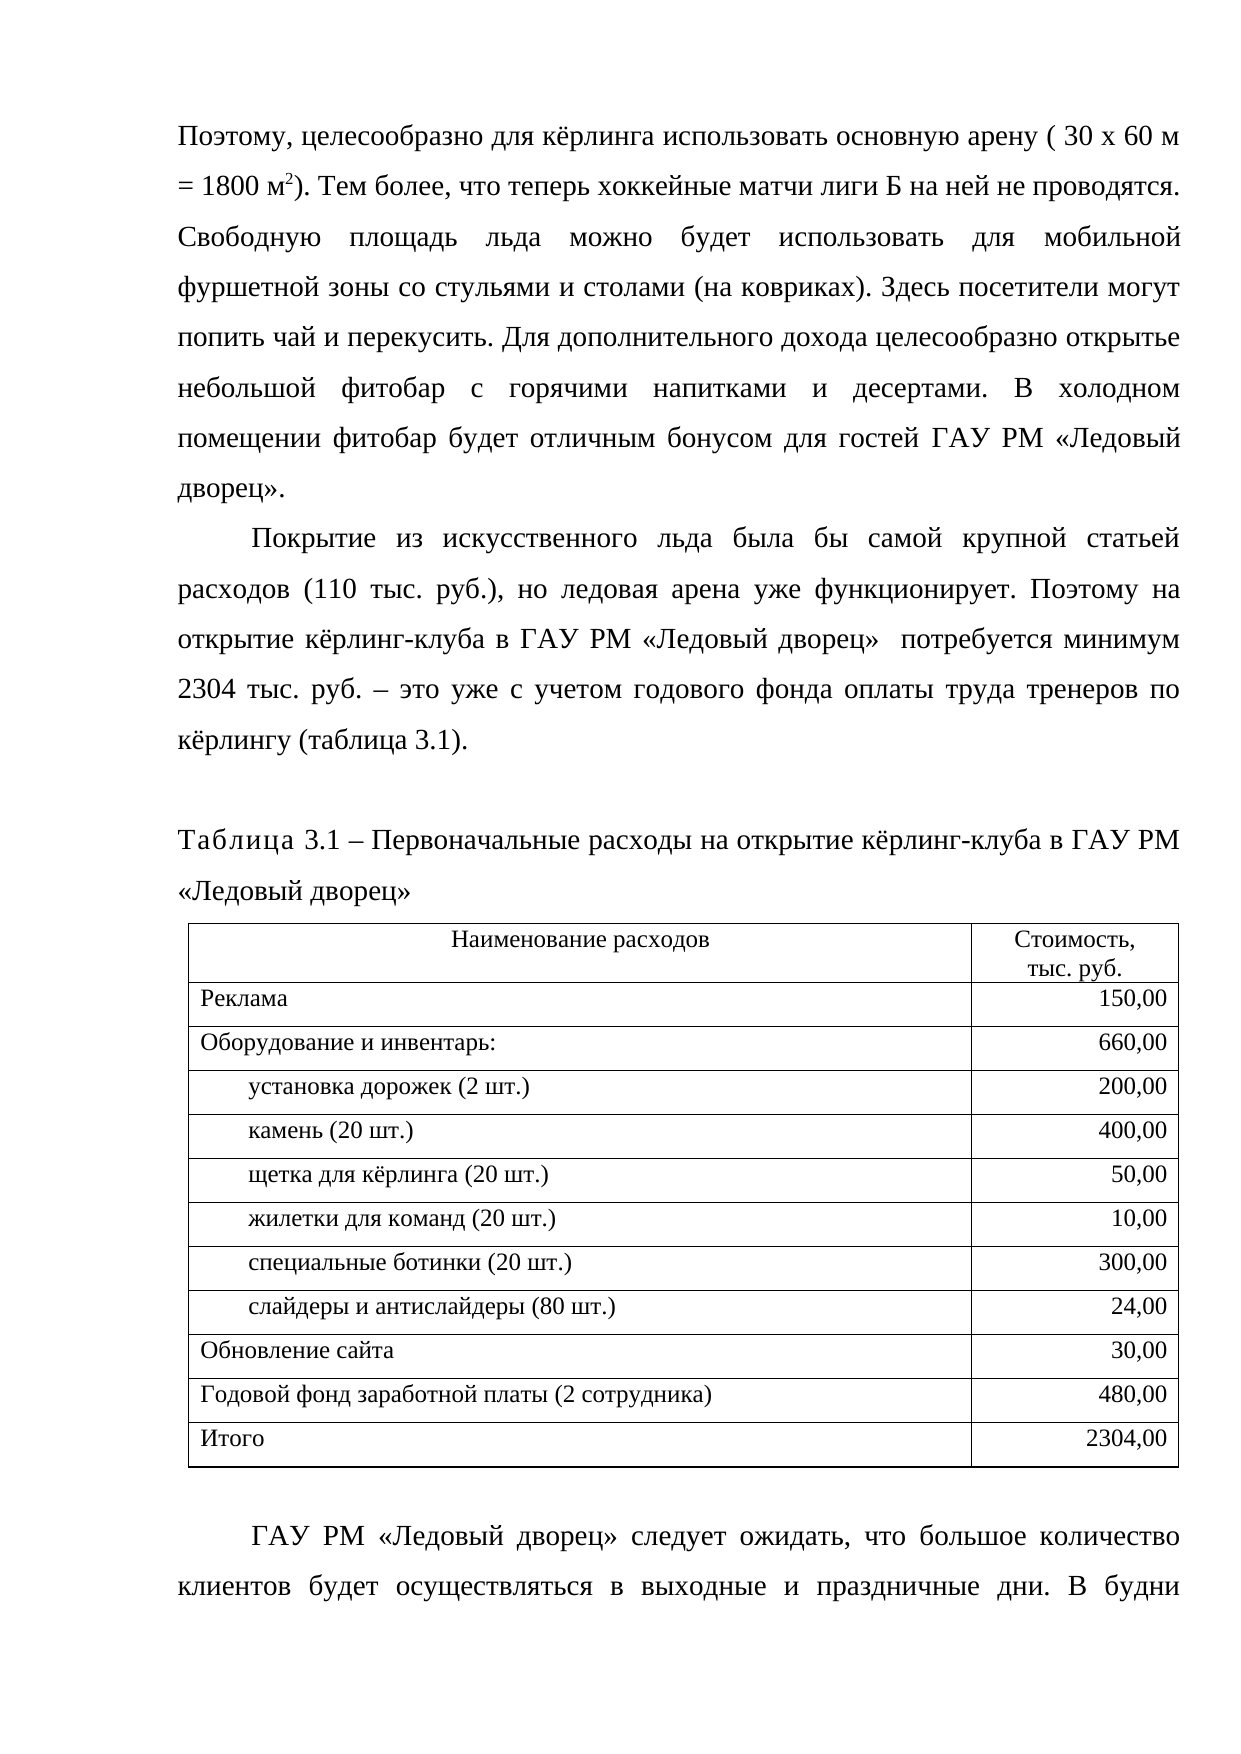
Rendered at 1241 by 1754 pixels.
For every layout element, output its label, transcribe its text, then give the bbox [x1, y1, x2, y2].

table_cell жилетки для команд (20 шт.) [189, 1203, 971, 1246]
table_cell 150,00 [972, 983, 1178, 1026]
table_cell 660,00 [972, 1027, 1178, 1070]
table_cell 2304,00 [972, 1423, 1178, 1466]
table_cell специальные ботинки (20 шт.) [189, 1247, 971, 1290]
table_cell 24,00 [972, 1291, 1178, 1334]
table_cell 50,00 [972, 1159, 1178, 1202]
text Покрытие из искусственного льда была бы самой крупной статьей расходов (110 тыс. руб.), но ледовая арена уже функционирует. Поэтому на открытие кёрлинг-клуба в ГАУ РМ «Ледовый дворец» потребуется минимум 2304 тыс. руб. – это уже с учетом годового фонда оплаты труда тренеров по кёрлингу (таблица 3.1). [177, 521, 1181, 755]
table_cell 200,00 [972, 1071, 1178, 1114]
table_cell 300,00 [972, 1247, 1178, 1290]
table_cell Реклама [189, 983, 971, 1026]
table_cell Обновление сайта [189, 1335, 971, 1378]
table_cell Оборудование и инвентарь: [189, 1027, 971, 1070]
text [177, 118, 1181, 504]
table_cell cлайдеры и антислайдеры (80 шт.) [189, 1291, 971, 1334]
table_cell 10,00 [972, 1203, 1178, 1246]
table_cell Итого [189, 1423, 971, 1466]
table_cell щетка для кёрлинга (20 шт.) [189, 1159, 971, 1202]
text Таблица 3.1 – Первоначальные расходы на открытие кёрлинг-клуба в ГАУ РМ «Ледовый дворец» [177, 822, 1181, 906]
table_cell 480,00 [972, 1379, 1178, 1422]
table_cell установка дорожек (2 шт.) [189, 1071, 971, 1114]
table_cell 400,00 [972, 1115, 1178, 1158]
table_header Наименование расходов [189, 924, 971, 982]
table_cell 30,00 [972, 1335, 1178, 1378]
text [177, 1518, 1181, 1602]
table_cell камень (20 шт.) [189, 1115, 971, 1158]
table_cell Годовой фонд заработной платы (2 сотрудника) [189, 1379, 971, 1422]
